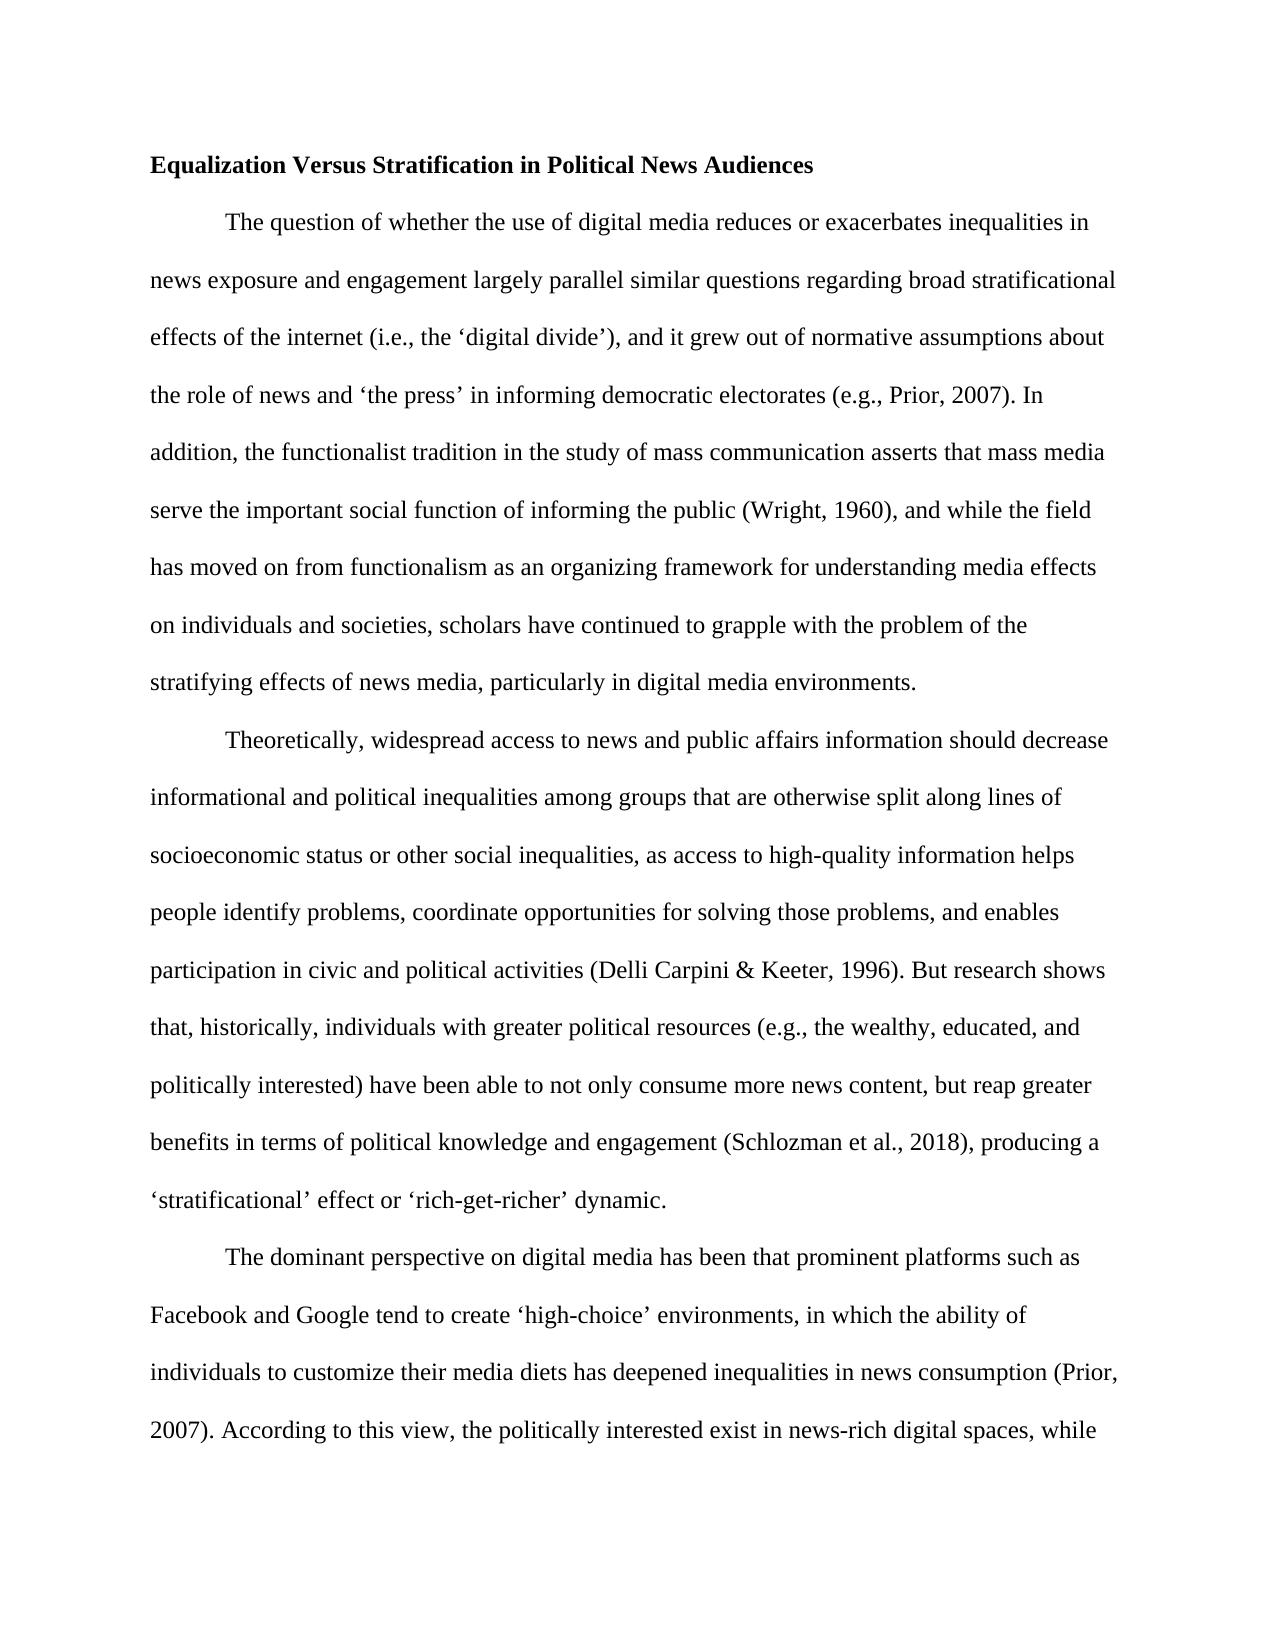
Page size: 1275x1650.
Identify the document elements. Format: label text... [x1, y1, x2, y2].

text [150, 1242, 1125, 1444]
text Theoretically, widespread access to news and public affairs information should decrease informational and political inequalities among groups that are otherwise split along lines of socioeconomic status or other social inequalities, as access to high-quality information helps people identify problems, coordinate opportunities for solving those problems, and enables participation in civic and political activities (Delli Carpini & Keeter, 1996). But research shows that, historically, individuals with greater political resources (e.g., the wealthy, educated, and politically interested) have been able to not only consume more news content, but reap greater benefits in terms of political knowledge and engagement (Schlozman et al., 2018), producing a ‘stratificational’ effect or ‘rich-get-richer’ dynamic. [150, 725, 1125, 1214]
text Equalization Versus Stratification in Political News Audiences [150, 150, 1125, 179]
text The question of whether the use of digital media reduces or exacerbates inequalities in news exposure and engagement largely parallel similar questions regarding broad stratificational effects of the internet (i.e., the ‘digital divide’), and it grew out of normative assumptions about the role of news and ‘the press’ in informing democratic electorates (e.g., Prior, 2007). In addition, the functionalist tradition in the study of mass communication asserts that mass media serve the important social function of informing the public (Wright, 1960), and while the field has moved on from functionalism as an organizing framework for understanding media effects on individuals and societies, scholars have continued to grapple with the problem of the stratifying effects of news media, particularly in digital media environments. [150, 207, 1125, 696]
